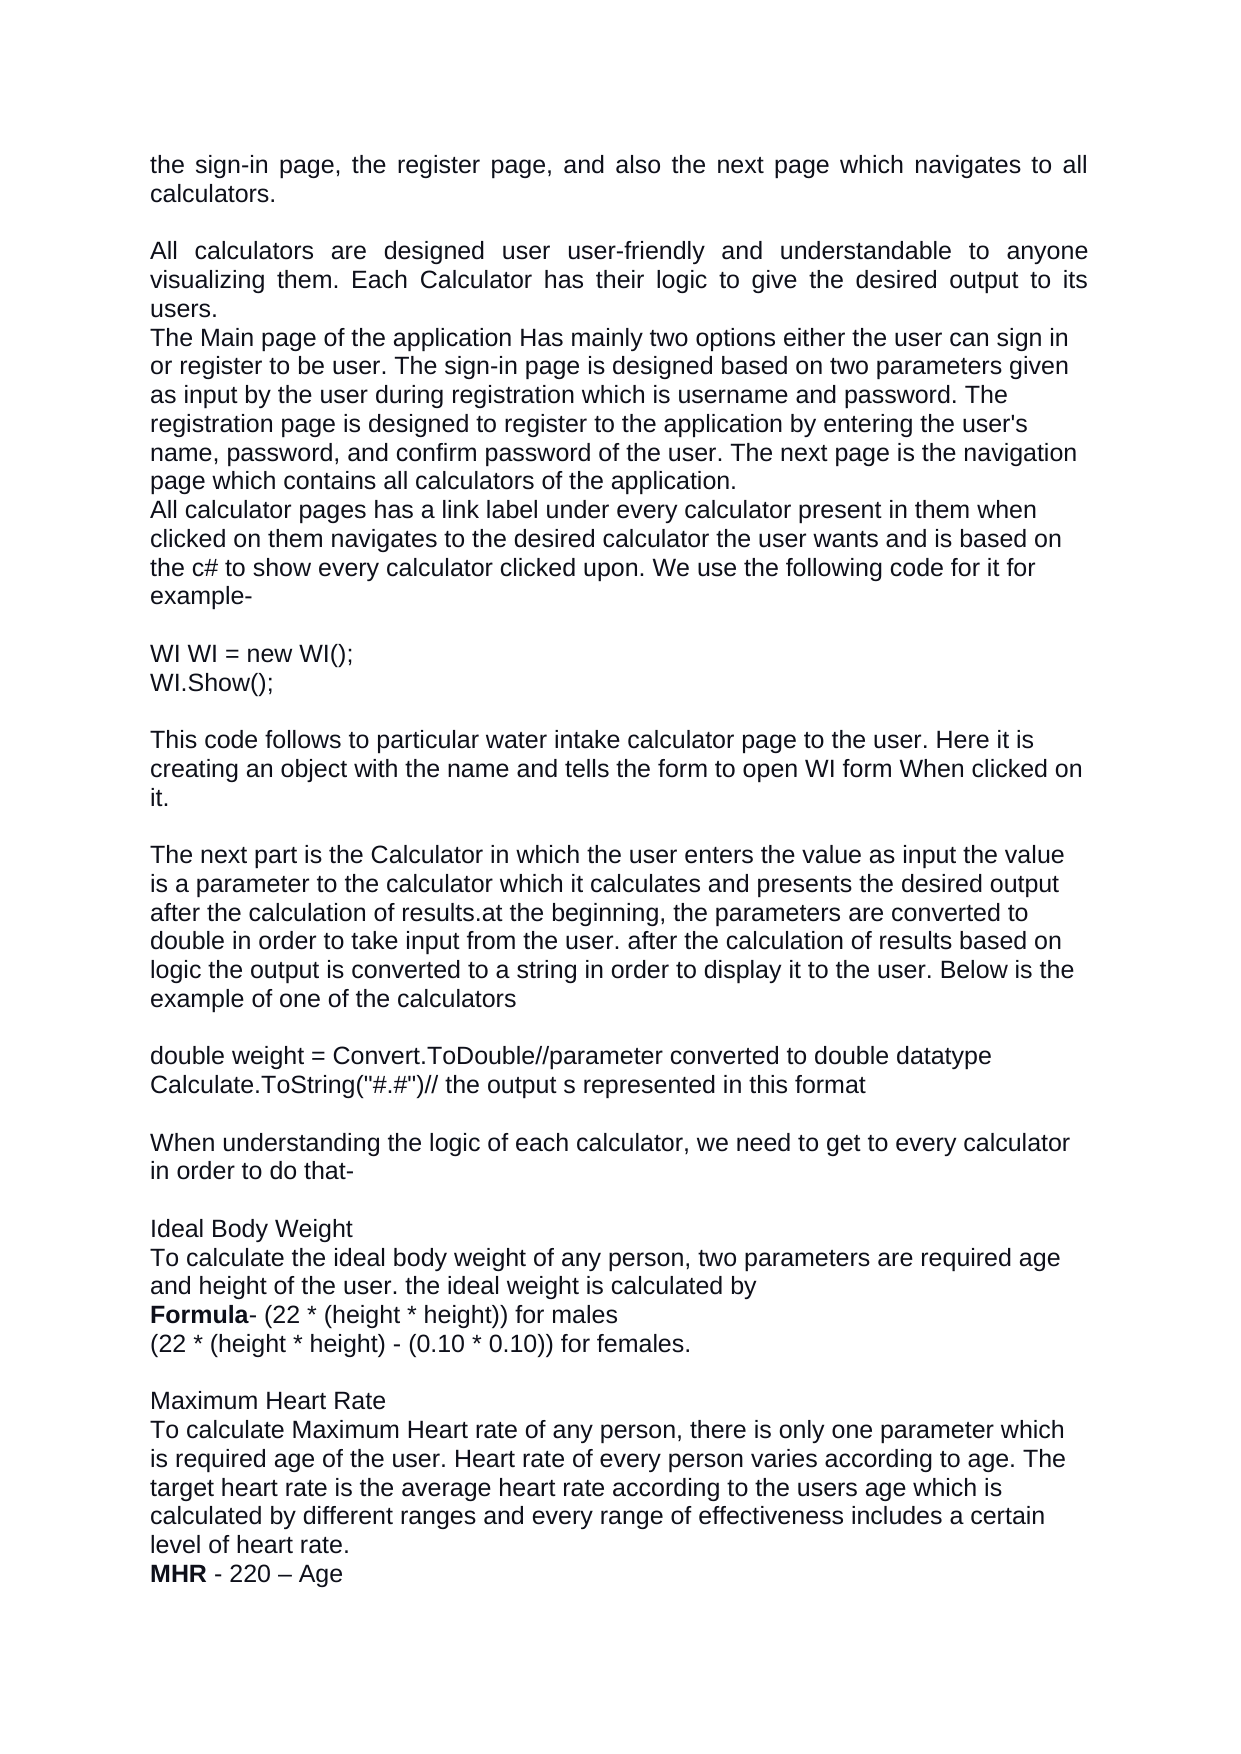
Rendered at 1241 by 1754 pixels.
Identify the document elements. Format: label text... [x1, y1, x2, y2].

text Calculate.ToString("#.#")// the output s represented in this format [150, 1070, 1090, 1099]
text To calculate the ideal body weight of any person, two parameters are required age and height of the user. the ideal weight is calculated by [150, 1242, 1090, 1300]
text Maximum Heart Rate [150, 1386, 1090, 1415]
text This code follows to particular water intake calculator page to the user. Here it is creating an object with the name and tells the form to open WI form When clicked on it. [150, 725, 1090, 811]
text WI WI = new WI(); [150, 639, 1090, 667]
text (22 * (height * height) - (0.10 * 0.10)) for females. [150, 1329, 1090, 1357]
text To calculate Maximum Heart rate of any person, there is only one parameter which is required age of the user. Heart rate of every person varies according to age. The target heart rate is the average heart rate according to the users age which is calculated by different ranges and every range of effectiveness includes a certain level of heart rate. [150, 1415, 1090, 1559]
text All calculator pages has a link label under every calculator present in them when clicked on them navigates to the desired calculator the user wants and is based on the c# to show every calculator clicked upon. We use the following code for it for example- [150, 495, 1090, 610]
text double weight = Convert.ToDouble//parameter converted to double datatype [150, 1041, 1090, 1070]
text The Main page of the application Has mainly two options either the user can sign in or register to be user. The sign-in page is designed based on two parameters given as input by the user during registration which is username and password. The registration page is designed to register to the application by entering the user's name, password, and confirm password of the user. The next page is the navigation page which contains all calculators of the application. [150, 322, 1090, 495]
text The next part is the Calculator in which the user enters the value as input the value is a parameter to the calculator which it calculates and presents the desired output after the calculation of results.at the beginning, the parameters are converted to double in order to take input from the user. after the calculation of results based on logic the output is converted to a string in order to display it to the user. Below is the example of one of the calculators [150, 840, 1090, 1012]
text MHR - 220 – Age [150, 1559, 1090, 1587]
text Ideal Body Weight [150, 1214, 1090, 1242]
text When understanding the logic of each calculator, we need to get to every calculator in order to do that- [150, 1127, 1090, 1185]
text WI.Show(); [150, 667, 1090, 696]
text Formula- (22 * (height * height)) for males [150, 1300, 1090, 1329]
text All calculators are designed user user-friendly and understandable to anyone visualizing them. Each Calculator has their logic to give the desired output to its users. [150, 236, 1090, 322]
